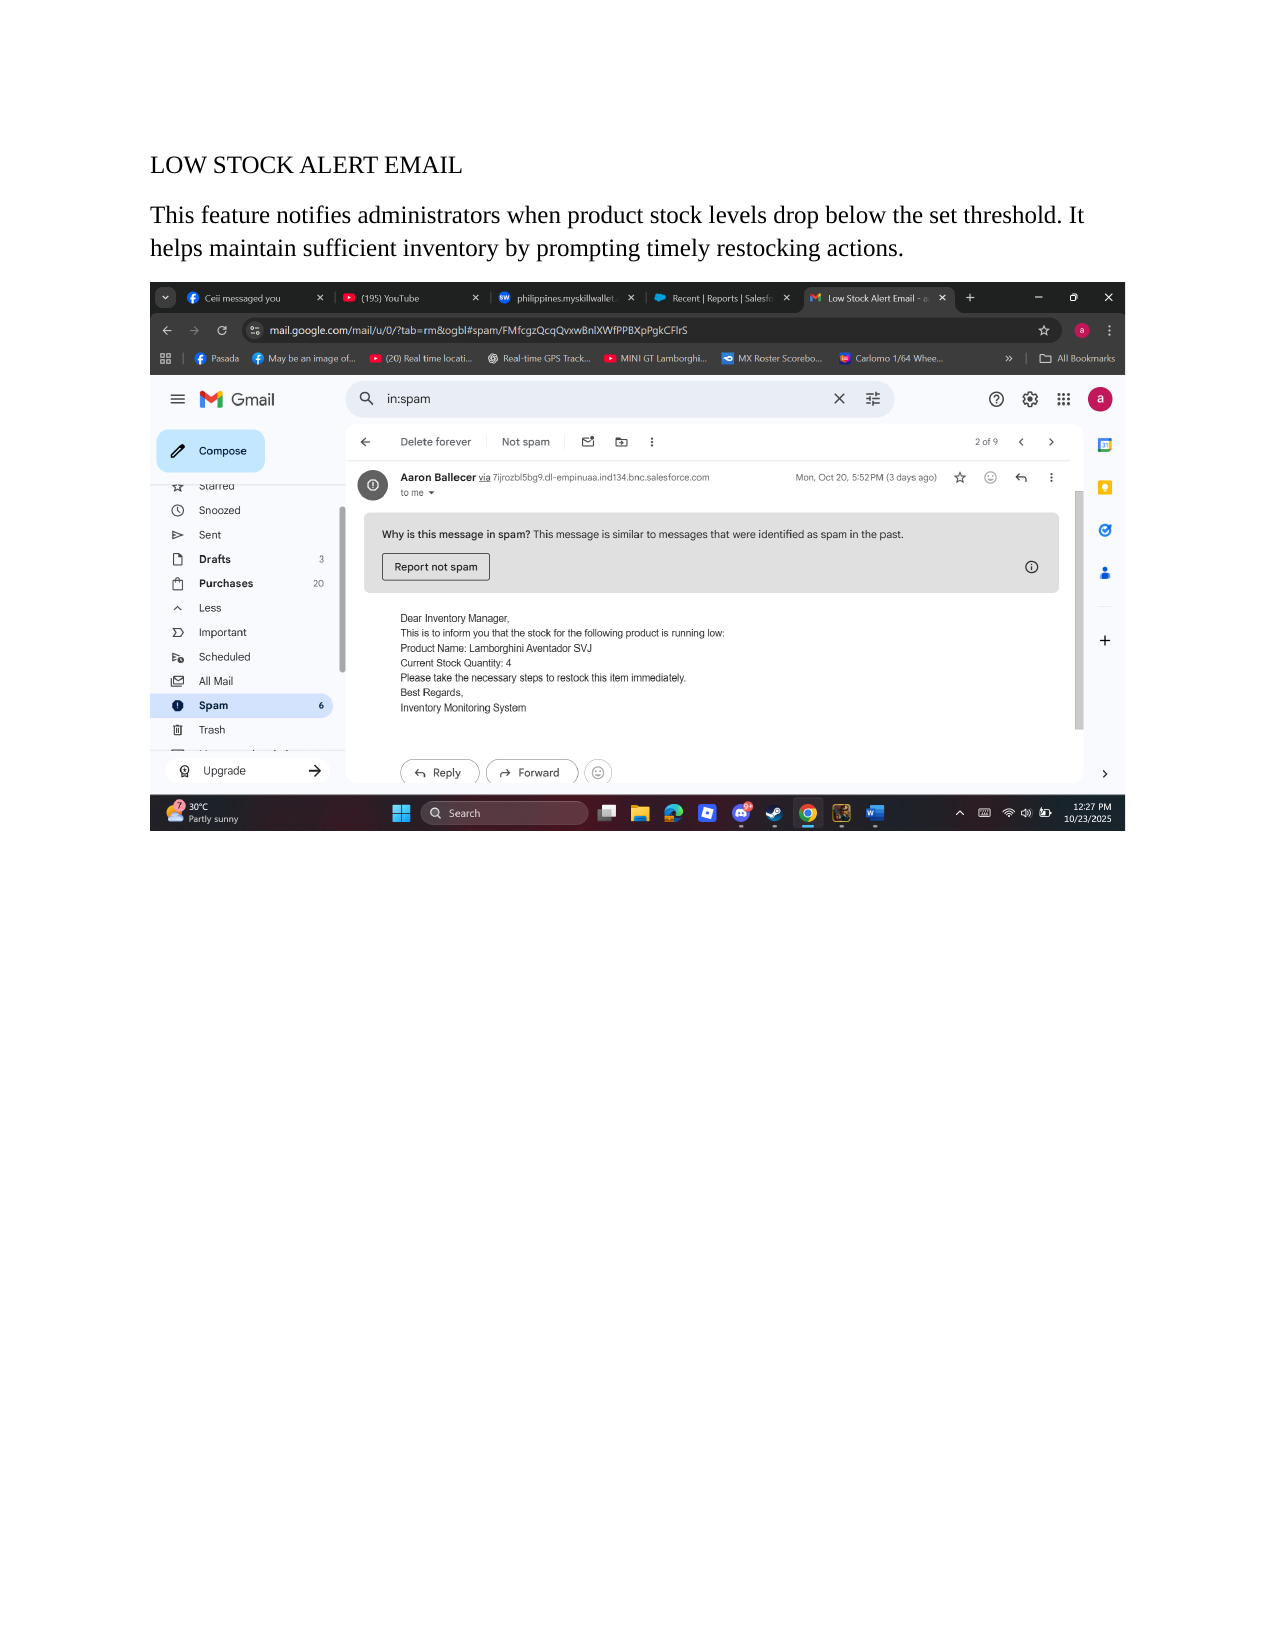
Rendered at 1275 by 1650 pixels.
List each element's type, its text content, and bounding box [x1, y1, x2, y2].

text This feature notifies administrators when product stock levels drop below the set threshold. It helps maintain sufficient inventory by prompting timely restocking actions. [150, 200, 1125, 261]
picture [150, 282, 1125, 831]
text LOW STOCK ALERT EMAIL [150, 150, 1125, 179]
